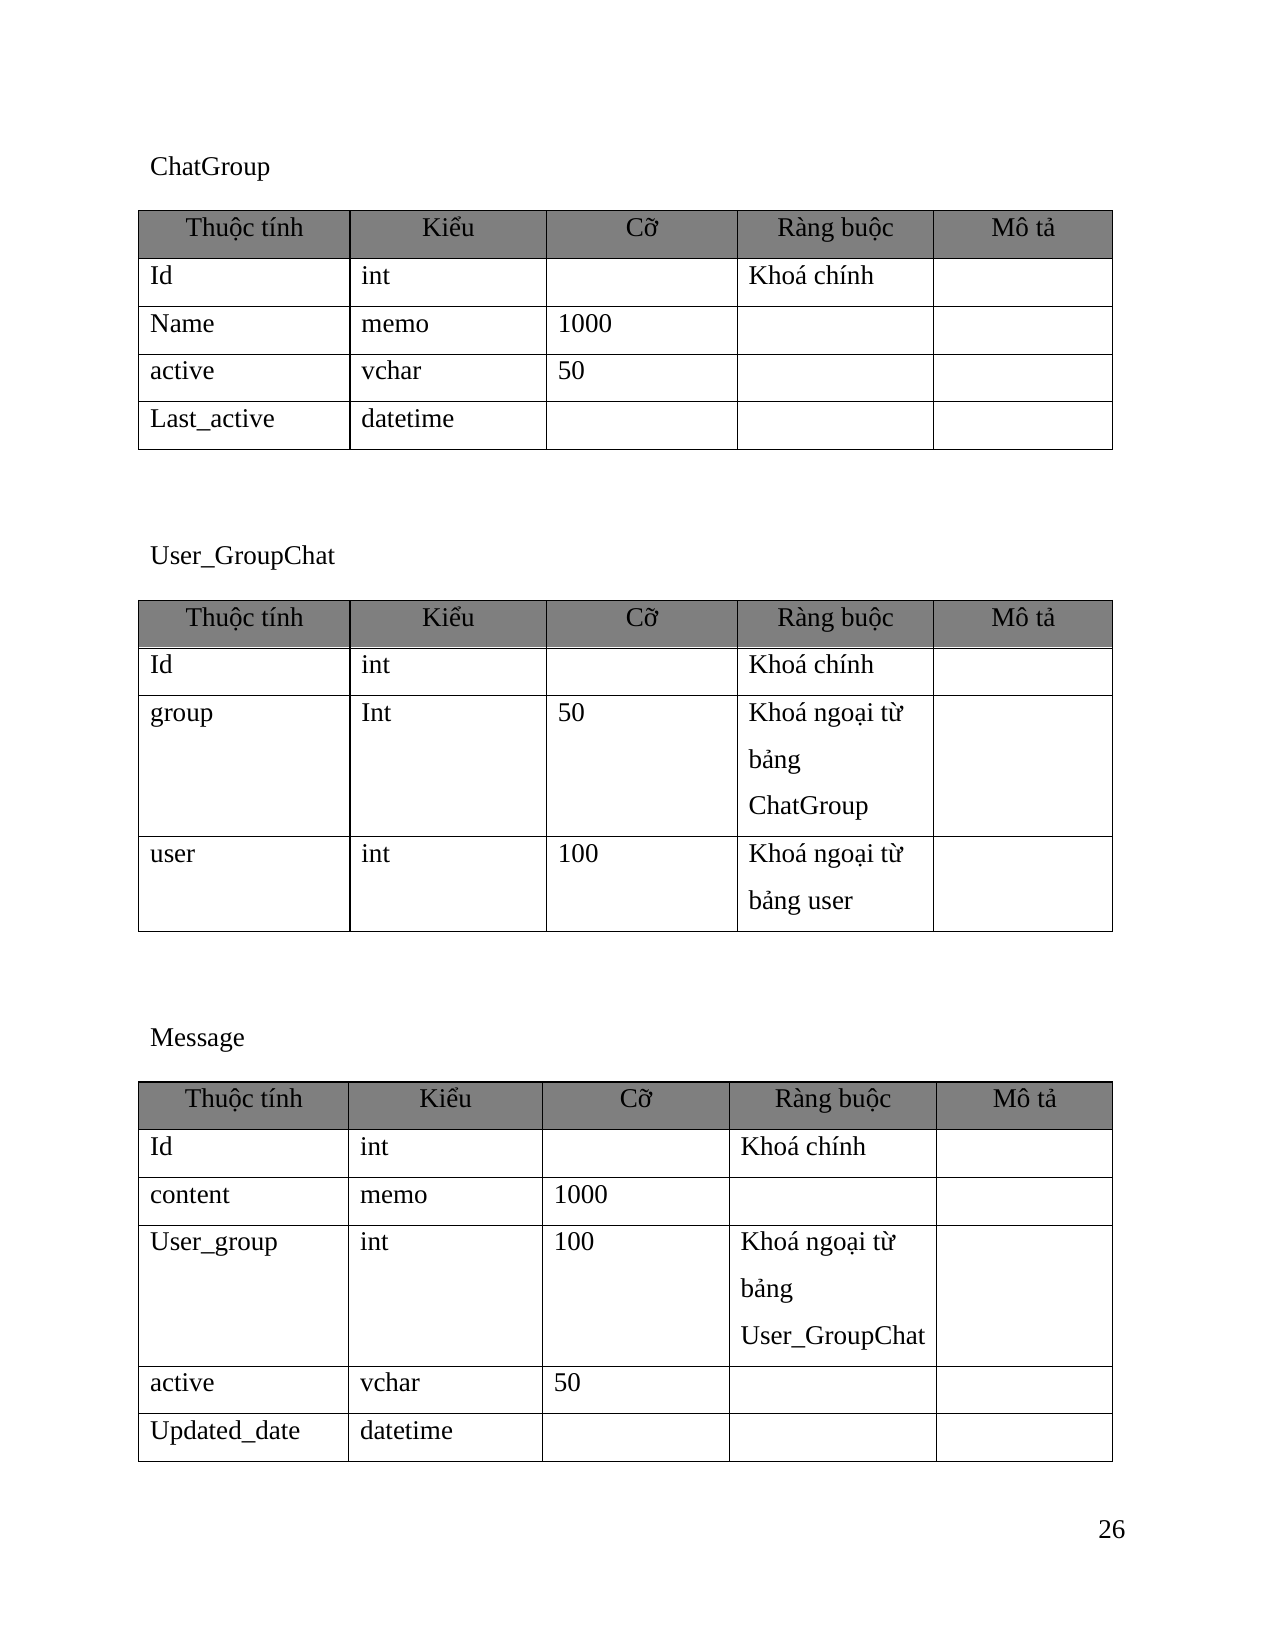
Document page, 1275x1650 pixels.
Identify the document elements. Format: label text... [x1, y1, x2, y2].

table_cell Khoá ngoại từ bảng User_GroupChat [730, 1226, 936, 1366]
table_cell [730, 1414, 936, 1461]
text ChatGroup [150, 150, 1125, 181]
table_cell 1000 [543, 1178, 729, 1224]
table_cell [937, 1178, 1112, 1224]
table_cell Id [139, 649, 349, 695]
table_cell int [349, 1130, 542, 1177]
table_header Ràng buộc [738, 211, 933, 258]
table_cell Khoá ngoại từ bảng user [738, 837, 933, 931]
table_cell [934, 402, 1112, 449]
table_cell 100 [543, 1226, 729, 1366]
table_cell [934, 307, 1112, 353]
table_cell [738, 307, 933, 353]
table_cell Int [351, 696, 546, 836]
table_cell [547, 259, 737, 306]
table_header Thuộc tính [139, 1083, 348, 1129]
table_header Kiểu [349, 1083, 542, 1129]
table_cell [738, 355, 933, 401]
table_cell Id [139, 259, 349, 306]
table_header Ràng buộc [730, 1083, 936, 1129]
table_cell active [139, 355, 349, 401]
table_cell memo [351, 307, 546, 353]
table_cell [730, 1178, 936, 1224]
table_cell [934, 696, 1112, 836]
table_header Cỡ [547, 211, 737, 258]
table_cell int [351, 837, 546, 931]
table_header Mô tả [934, 211, 1112, 258]
table_cell 100 [547, 837, 737, 931]
table_cell 50 [547, 696, 737, 836]
table_cell [547, 402, 737, 449]
table_header Thuộc tính [139, 601, 349, 647]
table_header Thuộc tính [139, 211, 349, 258]
table_cell int [351, 259, 546, 306]
table_cell Khoá chính [730, 1130, 936, 1177]
table_cell group [139, 696, 349, 836]
table_cell int [349, 1226, 542, 1366]
table_cell vchar [349, 1367, 542, 1413]
table_cell 1000 [547, 307, 737, 353]
table_cell vchar [351, 355, 546, 401]
table_cell [543, 1130, 729, 1177]
table_cell 50 [543, 1367, 729, 1413]
table_cell Last_active [139, 402, 349, 449]
table_cell Id [139, 1130, 348, 1177]
table_cell [934, 837, 1112, 931]
table_cell [934, 259, 1112, 306]
table_cell datetime [351, 402, 546, 449]
table_cell User_group [139, 1226, 348, 1366]
table_cell memo [349, 1178, 542, 1224]
table_cell [543, 1414, 729, 1461]
table_header Mô tả [937, 1083, 1112, 1129]
table_cell [937, 1367, 1112, 1413]
table_cell int [351, 649, 546, 695]
table_cell [937, 1130, 1112, 1177]
table_cell user [139, 837, 349, 931]
table_cell 50 [547, 355, 737, 401]
table_header Ràng buộc [738, 601, 933, 647]
table_cell [937, 1414, 1112, 1461]
table_cell active [139, 1367, 348, 1413]
table_header Cỡ [547, 601, 737, 647]
table_cell [738, 402, 933, 449]
table_cell Khoá chính [738, 649, 933, 695]
table_header Kiểu [351, 211, 546, 258]
text Message [150, 1021, 1125, 1052]
table_header Kiểu [351, 601, 546, 647]
table_cell [934, 649, 1112, 695]
text User_GroupChat [150, 539, 1125, 571]
table_cell [937, 1226, 1112, 1366]
table_cell [934, 355, 1112, 401]
table_cell Khoá chính [738, 259, 933, 306]
table_header Cỡ [543, 1083, 729, 1129]
table_cell content [139, 1178, 348, 1224]
table_cell Updated_date [139, 1414, 348, 1461]
table_cell Khoá ngoại từ bảng ChatGroup [738, 696, 933, 836]
table_cell [730, 1367, 936, 1413]
table_cell Name [139, 307, 349, 353]
table_cell [547, 649, 737, 695]
table_header Mô tả [934, 601, 1112, 647]
table_cell datetime [349, 1414, 542, 1461]
